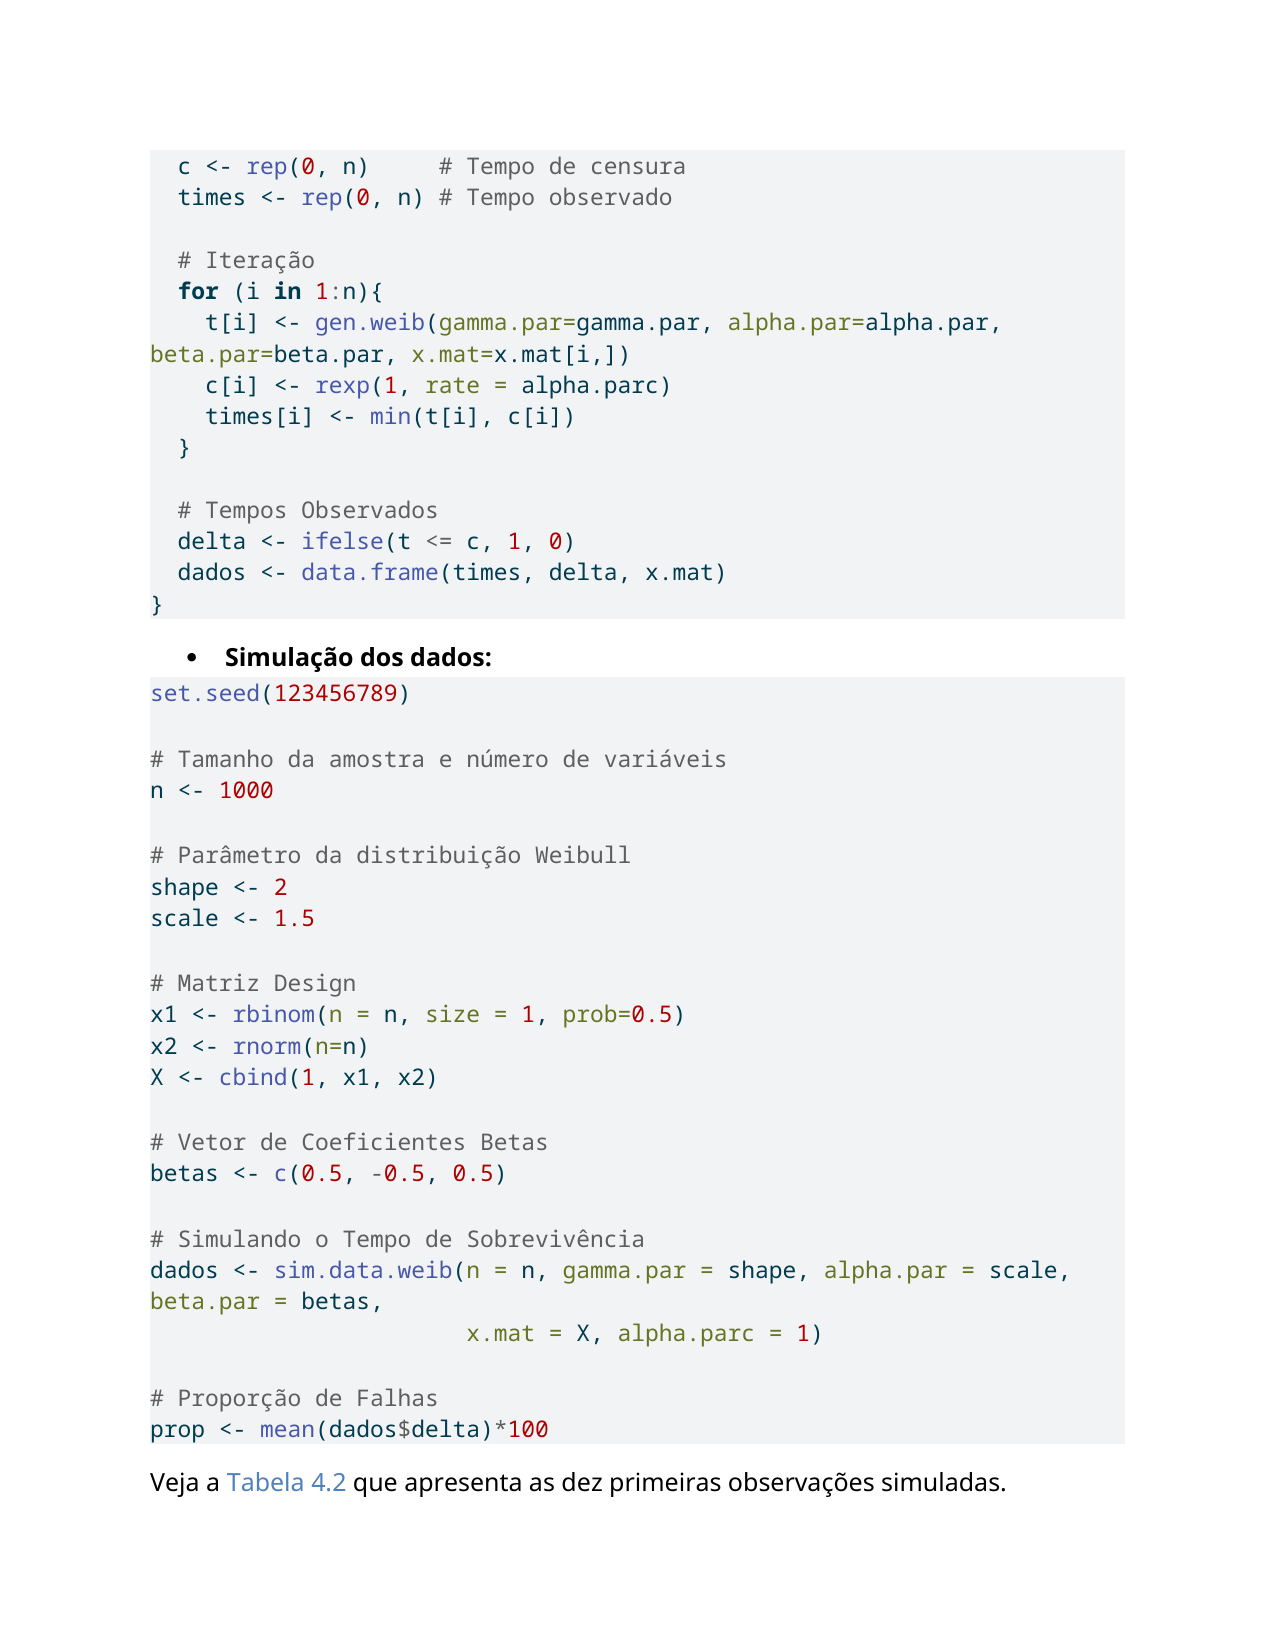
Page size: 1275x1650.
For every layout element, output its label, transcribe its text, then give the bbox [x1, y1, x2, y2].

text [150, 150, 1125, 619]
list Simulação dos dados: [187, 639, 1125, 674]
text Veja a Tabela 4.2 que apresenta as dez primeiras observações simuladas. [150, 1465, 1125, 1499]
